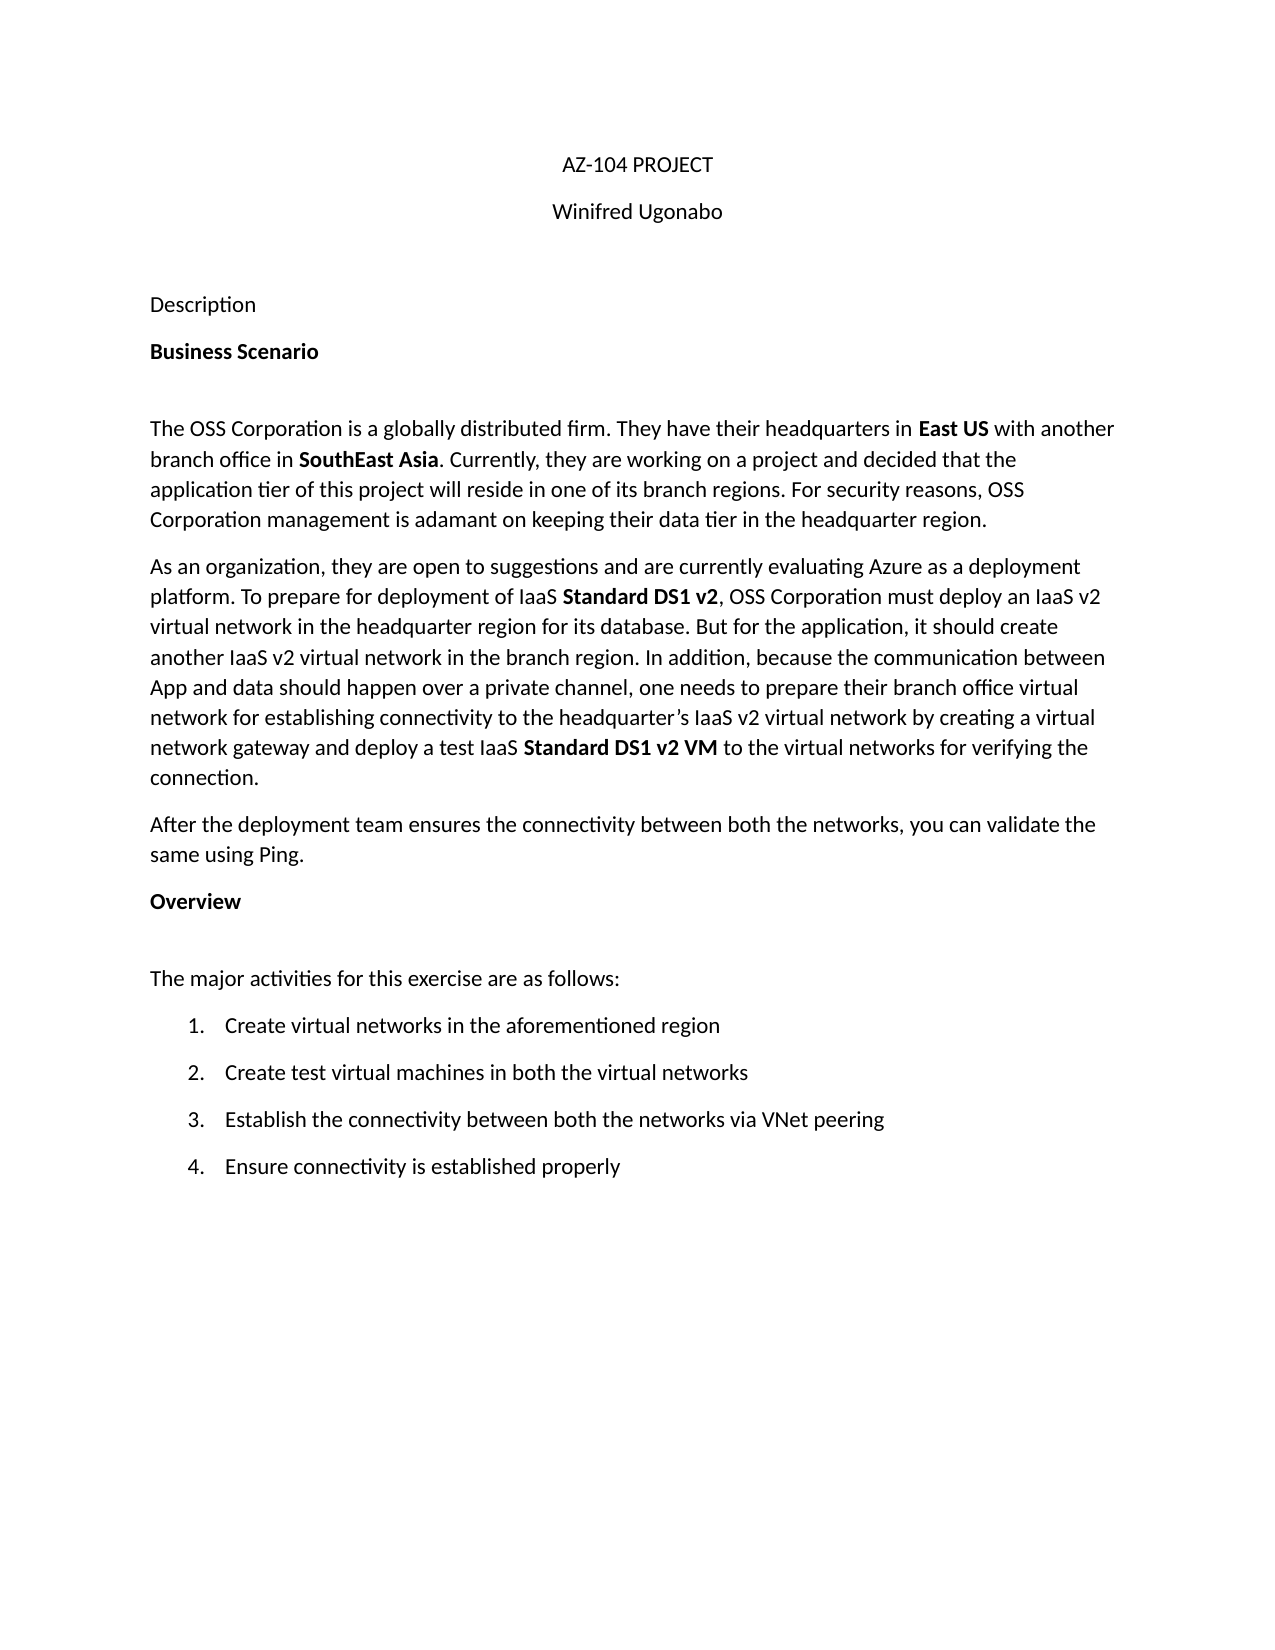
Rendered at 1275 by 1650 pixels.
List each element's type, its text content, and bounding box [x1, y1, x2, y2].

list Ensure connectivity is established properly [187, 1152, 1125, 1180]
text Winifred Ugonabo [150, 197, 1125, 225]
text As an organization, they are open to suggestions and are currently evaluating Azure as a deployment platform. To prepare for deployment of IaaS Standard DS1 v2, OSS Corporation must deploy an IaaS v2 virtual network in the headquarter region for its database. But for the application, it should create another IaaS v2 virtual network in the branch region. In addition, because the communication between App and data should happen over a private channel, one needs to prepare their branch office virtual network for establishing connectivity to the headquarter’s IaaS v2 virtual network by creating a virtual network gateway and deploy a test IaaS Standard DS1 v2 VM to the virtual networks for verifying the connection. [150, 552, 1125, 792]
list Create test virtual machines in both the virtual networks [187, 1058, 1125, 1086]
text After the deployment team ensures the connectivity between both the networks, you can validate the same using Ping. [150, 810, 1125, 869]
text The major activities for this exercise are as follows: [150, 934, 1125, 993]
text Overview [150, 887, 1125, 916]
text AZ-104 PROJECT [150, 150, 1125, 178]
list Create virtual networks in the aforementioned region [187, 1011, 1125, 1039]
list Establish the connectivity between both the networks via VNet peering [187, 1105, 1125, 1133]
text Description [150, 291, 1125, 319]
text The OSS Corporation is a globally distributed firm. They have their headquarters in East US with another branch office in SouthEast Asia. Currently, they are working on a project and decided that the application tier of this project will reside in one of its branch regions. For security reasons, OSS Corporation management is adamant on keeping their data tier in the headquarter region. [150, 384, 1125, 533]
text Business Scenario [150, 337, 1125, 366]
